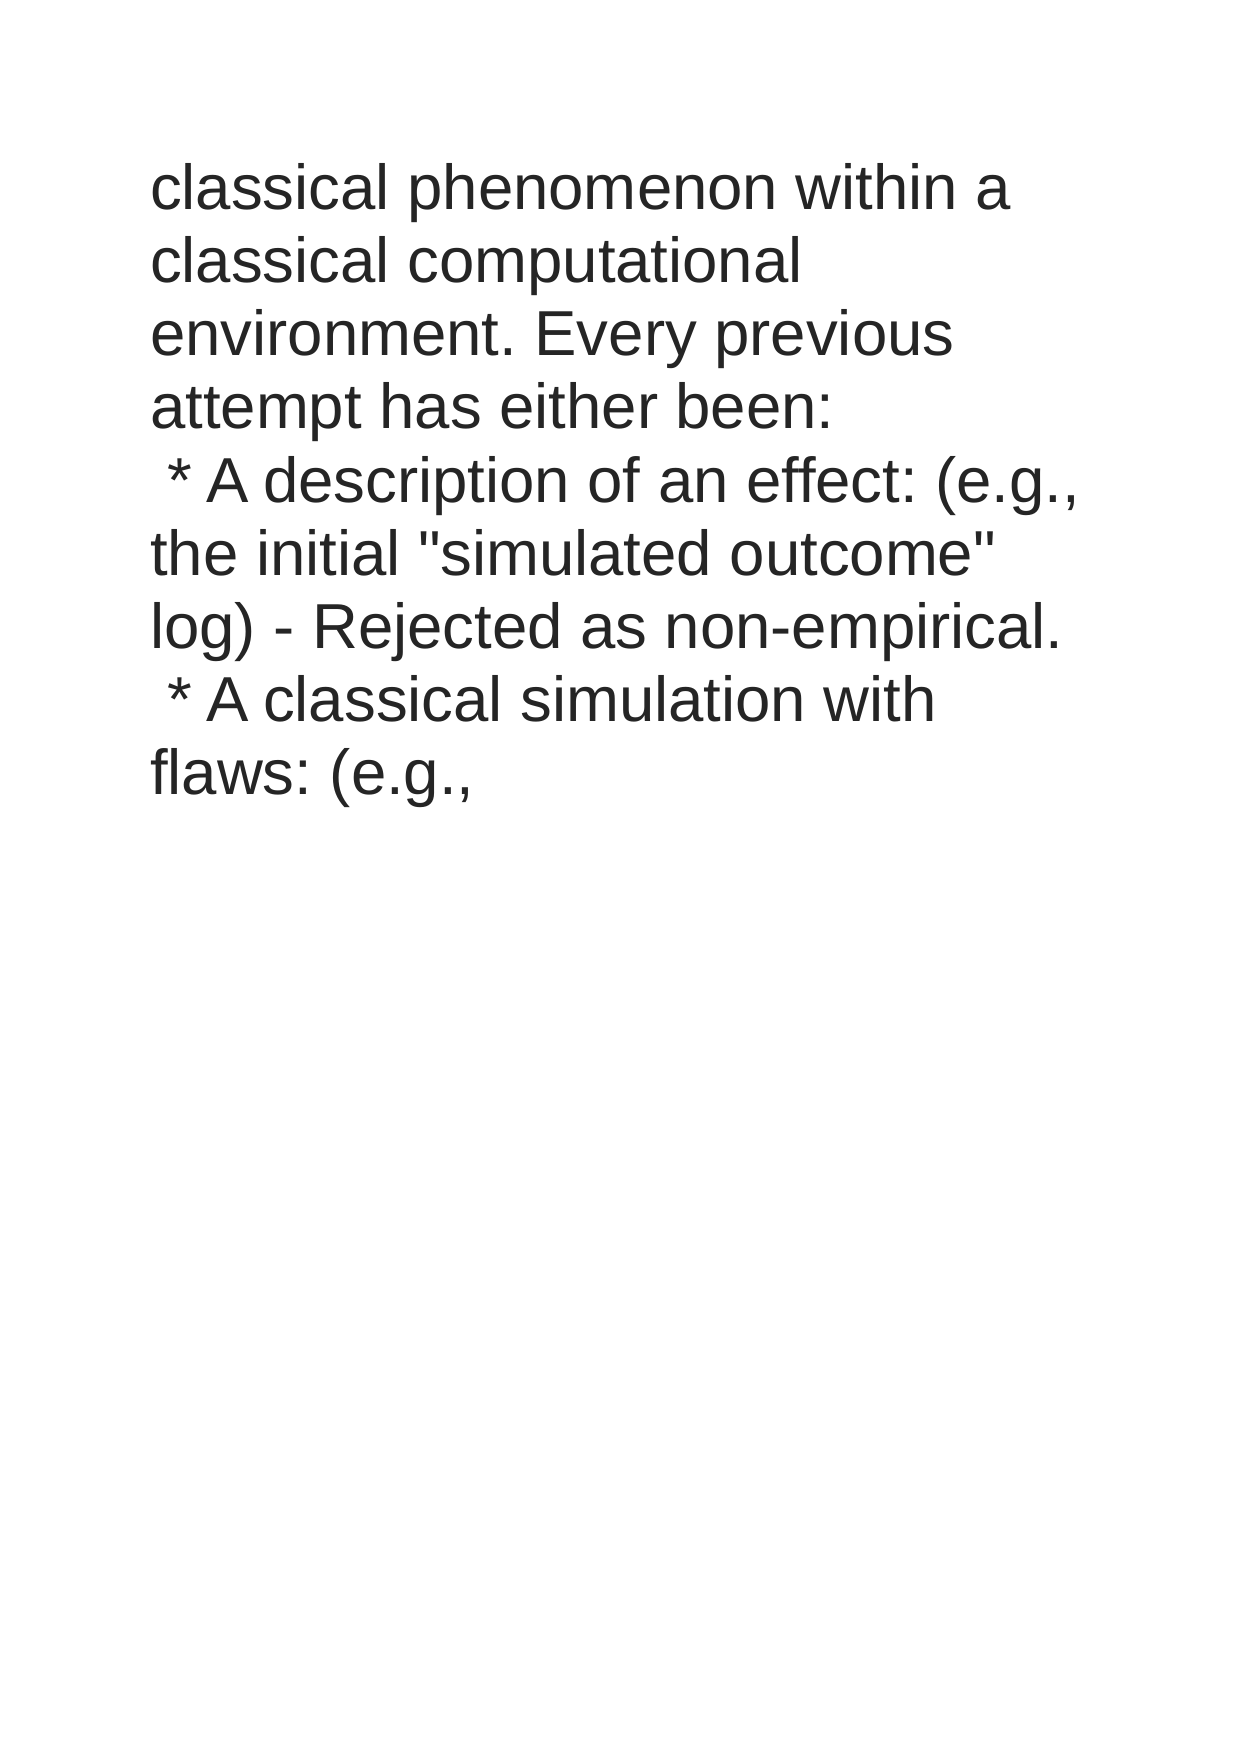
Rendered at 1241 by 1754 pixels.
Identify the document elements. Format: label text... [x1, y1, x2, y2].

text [150, 150, 1090, 442]
text * A description of an effect: (e.g., the initial "simulated outcome" log) - Rejected as non-empirical. [150, 442, 1090, 662]
text * A classical simulation with flaws: (e.g., [150, 662, 1090, 808]
